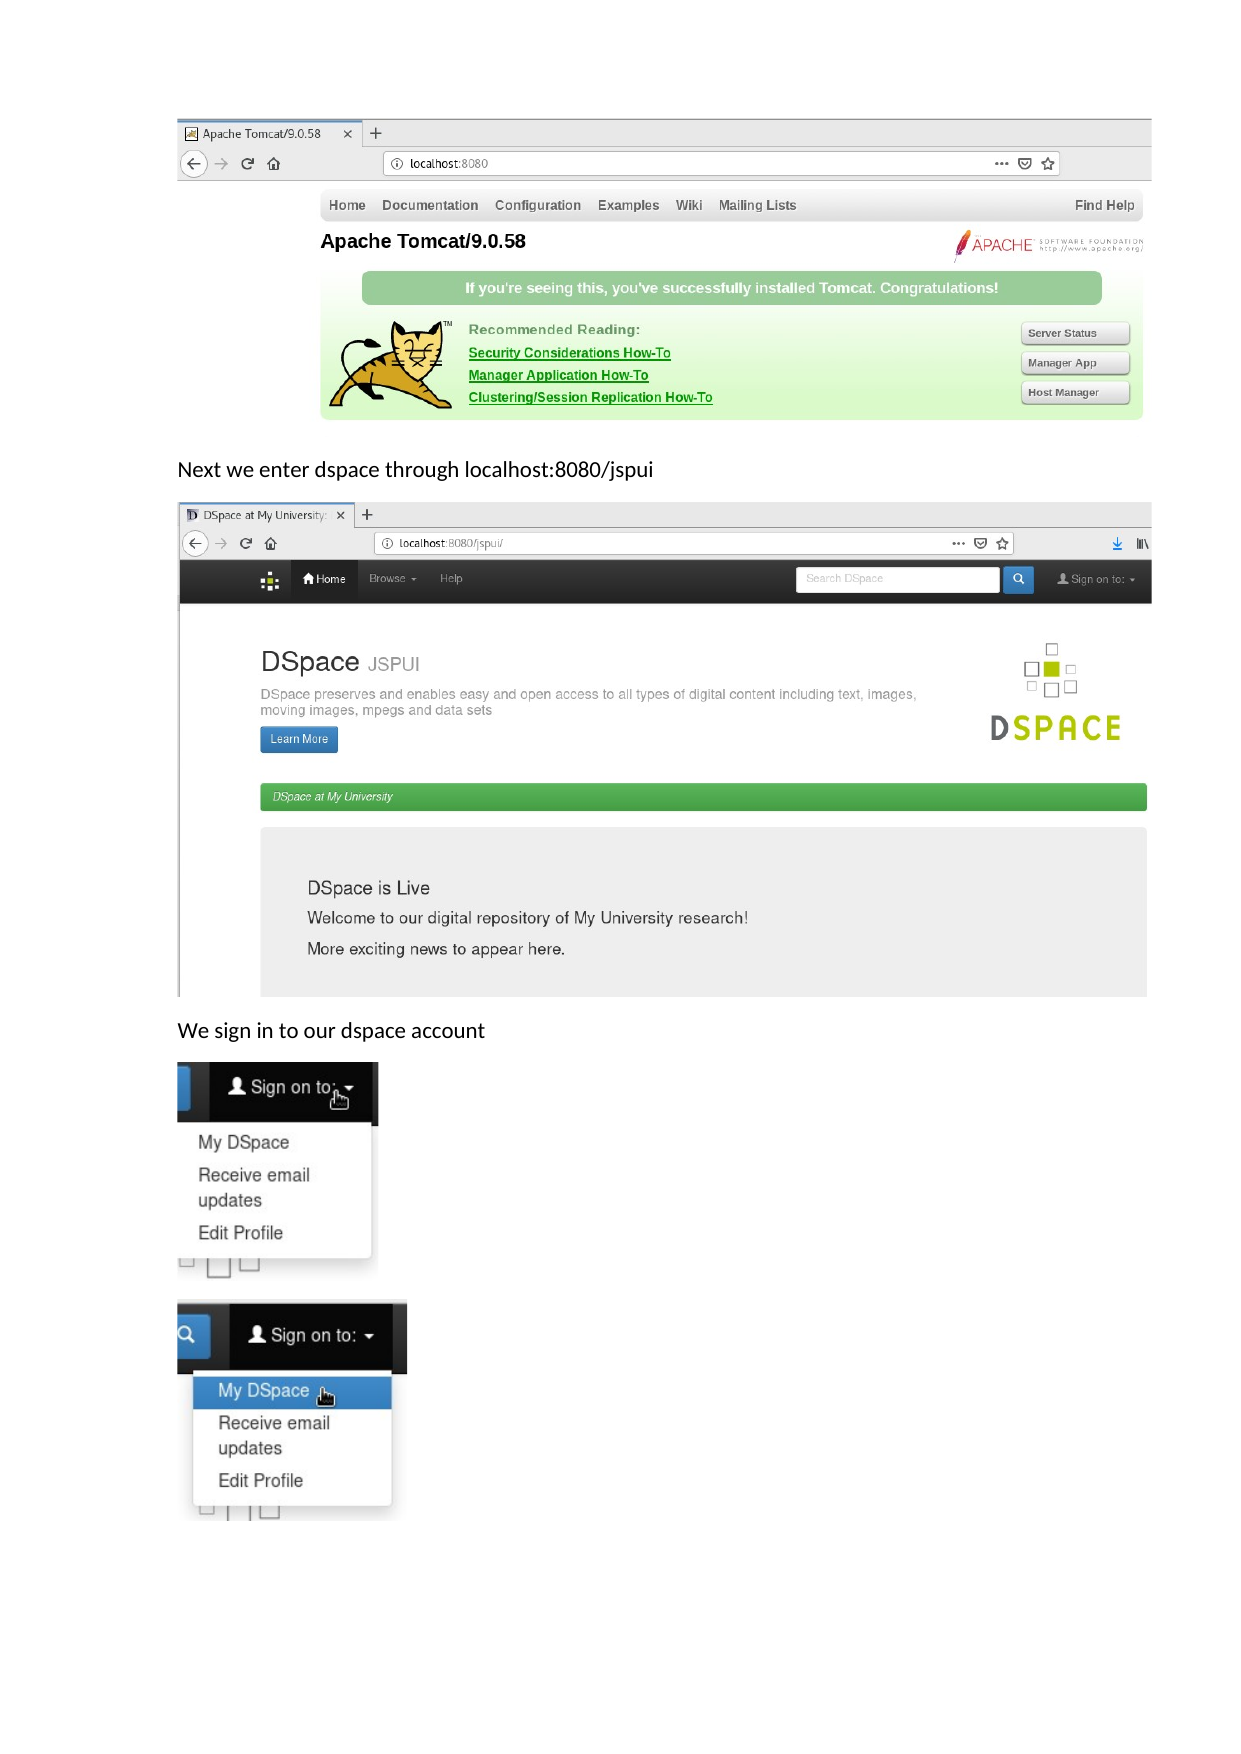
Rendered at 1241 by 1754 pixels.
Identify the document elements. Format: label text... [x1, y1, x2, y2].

text Next we enter dspace through localhost:8080/jspui [177, 455, 1152, 483]
picture [177, 502, 1152, 997]
picture [177, 1062, 379, 1281]
picture [177, 1299, 408, 1521]
picture [177, 118, 1152, 437]
text We sign in to our dspace account [177, 1016, 1152, 1044]
